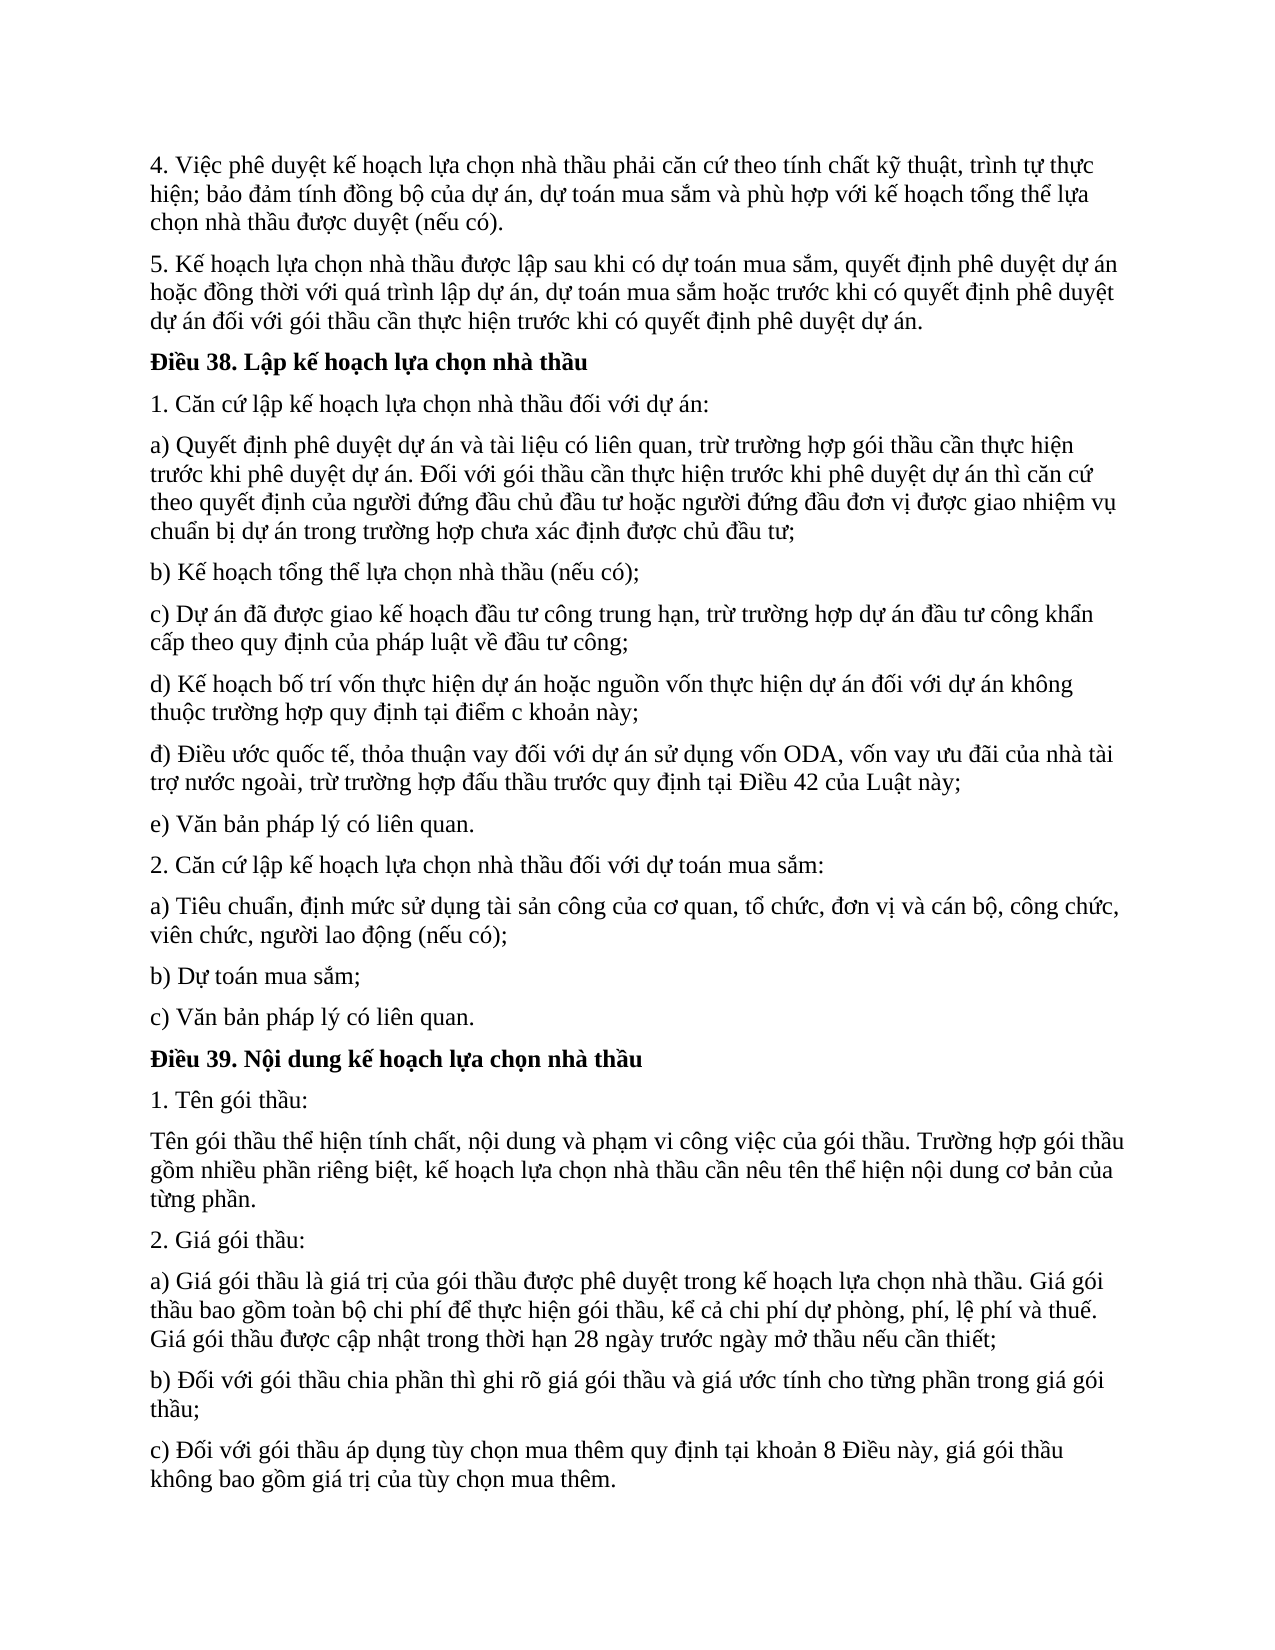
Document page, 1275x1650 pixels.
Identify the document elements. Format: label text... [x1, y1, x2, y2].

text Điều 38. Lập kế hoạch lựa chọn nhà thầu [150, 347, 1125, 376]
text b) Đối với gói thầu chia phần thì ghi rõ giá gói thầu và giá ước tính cho từng phần trong giá gói thầu; [150, 1365, 1125, 1422]
text a) Quyết định phê duyệt dự án và tài liệu có liên quan, trừ trường hợp gói thầu cần thực hiện trước khi phê duyệt dự án. Đối với gói thầu cần thực hiện trước khi phê duyệt dự án thì căn cứ theo quyết định của người đứng đầu chủ đầu tư hoặc người đứng đầu đơn vị được giao nhiệm vụ chuẩn bị dự án trong trường hợp chưa xác định được chủ đầu tư; [150, 430, 1125, 545]
text 4. Việc phê duyệt kế hoạch lựa chọn nhà thầu phải căn cứ theo tính chất kỹ thuật, trình tự thực hiện; bảo đảm tính đồng bộ của dự án, dự toán mua sắm và phù hợp với kế hoạch tổng thể lựa chọn nhà thầu được duyệt (nếu có). [150, 150, 1125, 236]
text a) Giá gói thầu là giá trị của gói thầu được phê duyệt trong kế hoạch lựa chọn nhà thầu. Giá gói thầu bao gồm toàn bộ chi phí để thực hiện gói thầu, kể cả chi phí dự phòng, phí, lệ phí và thuế. Giá gói thầu được cập nhật trong thời hạn 28 ngày trước ngày mở thầu nếu cần thiết; [150, 1266, 1125, 1352]
text 2. Giá gói thầu: [150, 1225, 1125, 1254]
text b) Dự toán mua sắm; [150, 961, 1125, 990]
text 1. Tên gói thầu: [150, 1085, 1125, 1114]
text b) Kế hoạch tổng thể lựa chọn nhà thầu (nếu có); [150, 557, 1125, 586]
text c) Đối với gói thầu áp dụng tùy chọn mua thêm quy định tại khoản 8 Điều này, giá gói thầu không bao gồm giá trị của tùy chọn mua thêm. [150, 1435, 1125, 1492]
text 1. Căn cứ lập kế hoạch lựa chọn nhà thầu đối với dự án: [150, 389, 1125, 417]
text 5. Kế hoạch lựa chọn nhà thầu được lập sau khi có dự toán mua sắm, quyết định phê duyệt dự án hoặc đồng thời với quá trình lập dự án, dự toán mua sắm hoặc trước khi có quyết định phê duyệt dự án đối với gói thầu cần thực hiện trước khi có quyết định phê duyệt dự án. [150, 249, 1125, 335]
text Tên gói thầu thể hiện tính chất, nội dung và phạm vi công việc của gói thầu. Trường hợp gói thầu gồm nhiều phần riêng biệt, kế hoạch lựa chọn nhà thầu cần nêu tên thể hiện nội dung cơ bản của từng phần. [150, 1126, 1125, 1212]
text Điều 39. Nội dung kế hoạch lựa chọn nhà thầu [150, 1044, 1125, 1072]
text e) Văn bản pháp lý có liên quan. [150, 809, 1125, 837]
text 2. Căn cứ lập kế hoạch lựa chọn nhà thầu đối với dự toán mua sắm: [150, 850, 1125, 879]
text a) Tiêu chuẩn, định mức sử dụng tài sản công của cơ quan, tổ chức, đơn vị và cán bộ, công chức, viên chức, người lao động (nếu có); [150, 891, 1125, 949]
text d) Kế hoạch bố trí vốn thực hiện dự án hoặc nguồn vốn thực hiện dự án đối với dự án không thuộc trường hợp quy định tại điểm c khoản này; [150, 669, 1125, 726]
text c) Dự án đã được giao kế hoạch đầu tư công trung hạn, trừ trường hợp dự án đầu tư công khẩn cấp theo quy định của pháp luật về đầu tư công; [150, 599, 1125, 656]
text c) Văn bản pháp lý có liên quan. [150, 1002, 1125, 1031]
text đ) Điều ước quốc tế, thỏa thuận vay đối với dự án sử dụng vốn ODA, vốn vay ưu đãi của nhà tài trợ nước ngoài, trừ trường hợp đấu thầu trước quy định tại Điều 42 của Luật này; [150, 739, 1125, 796]
